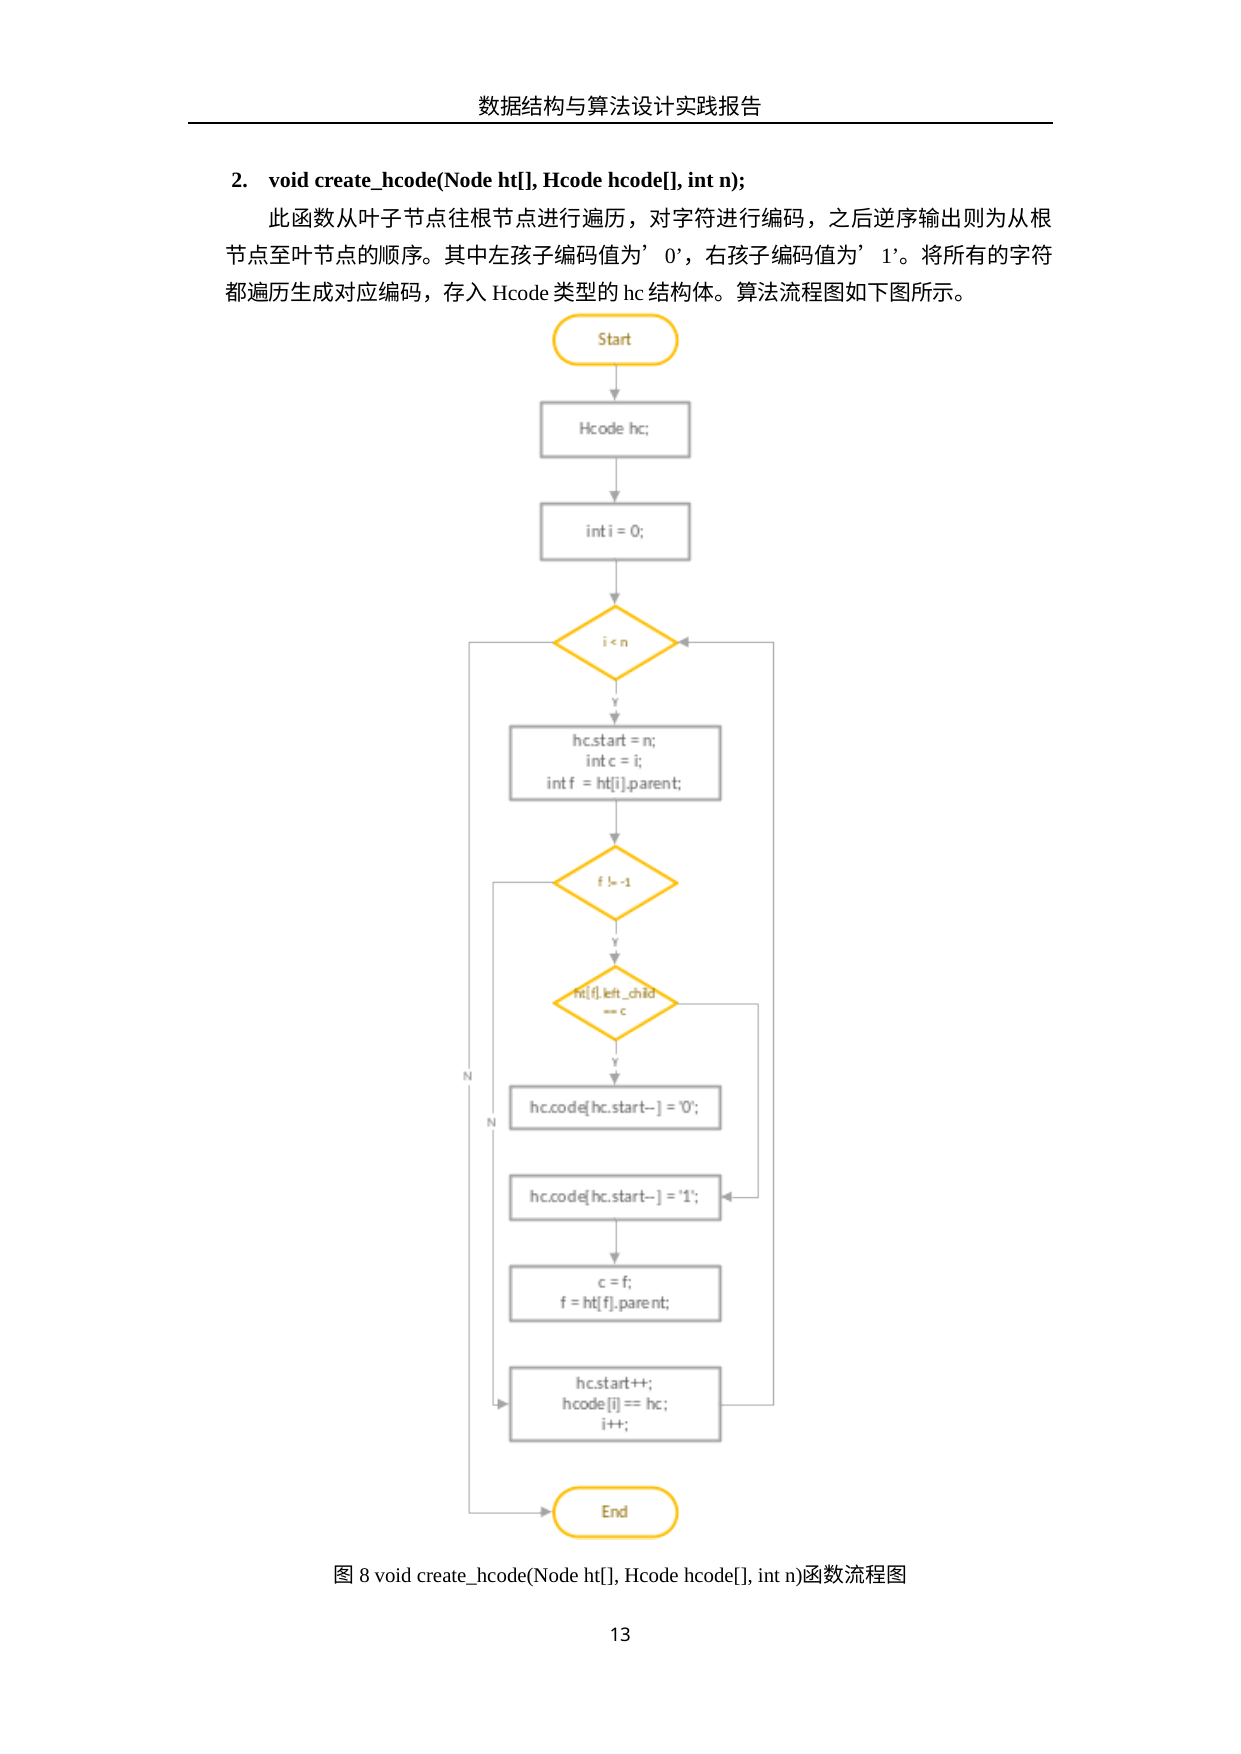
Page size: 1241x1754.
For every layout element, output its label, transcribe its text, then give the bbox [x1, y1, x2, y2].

list void create_hcode(Node ht[], Hcode hcode[], int n); [231, 164, 1053, 196]
text 此函数从叶子节点往根节点进行遍历，对字符进行编码，之后逆序输出则为从根节点至叶节点的顺序。其中左孩子编码值为’0’，右孩子编码值为’1’。将所有的字符都遍历生成对应编码，存入Hcode类型的hc结构体。算法流程图如下图所示。 [225, 200, 1053, 307]
text 图 8 void create_hcode(Node ht[], Hcode hcode[], int n)函数流程图 [187, 1557, 1053, 1590]
